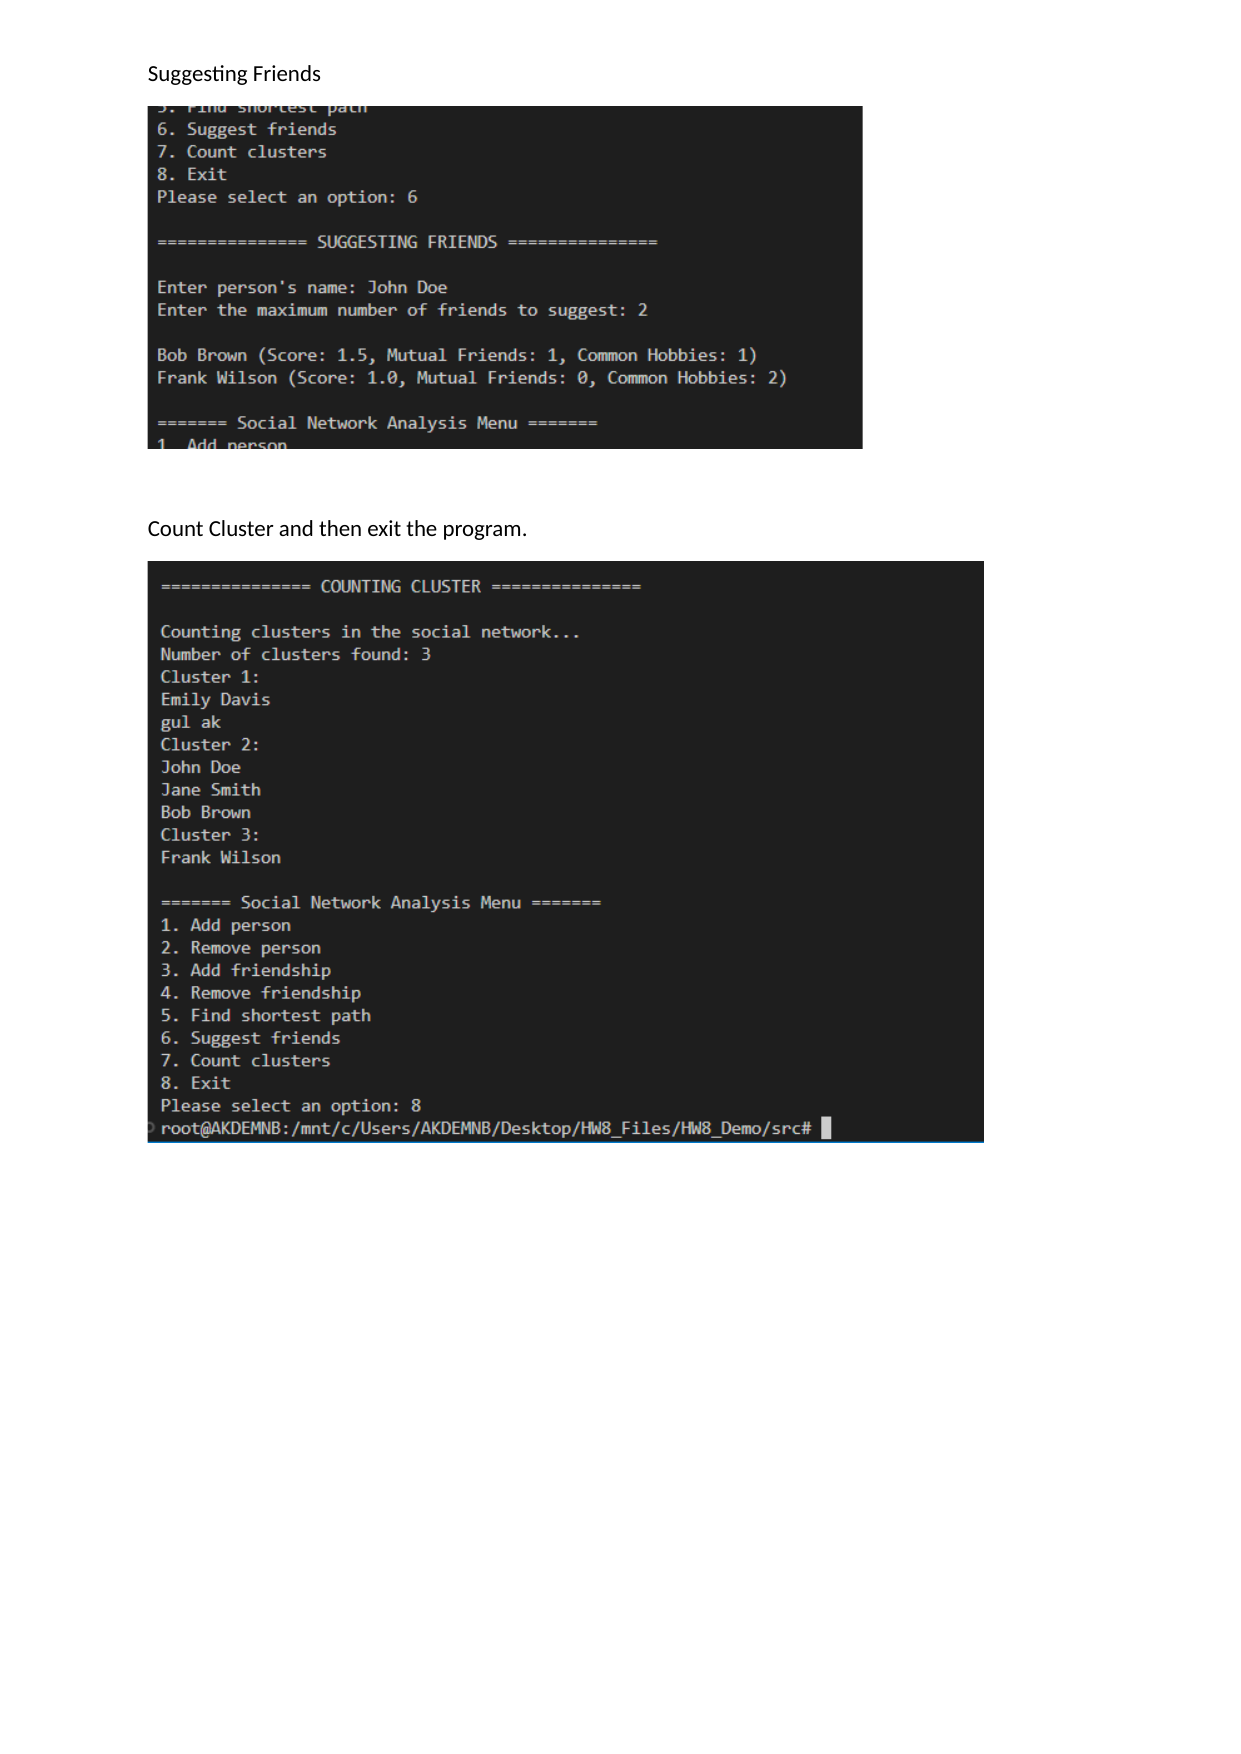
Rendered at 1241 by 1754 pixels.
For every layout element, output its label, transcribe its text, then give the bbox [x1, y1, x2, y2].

text Count Cluster and then exit the program. [148, 514, 1093, 542]
text Suggesting Friends [148, 59, 1093, 87]
